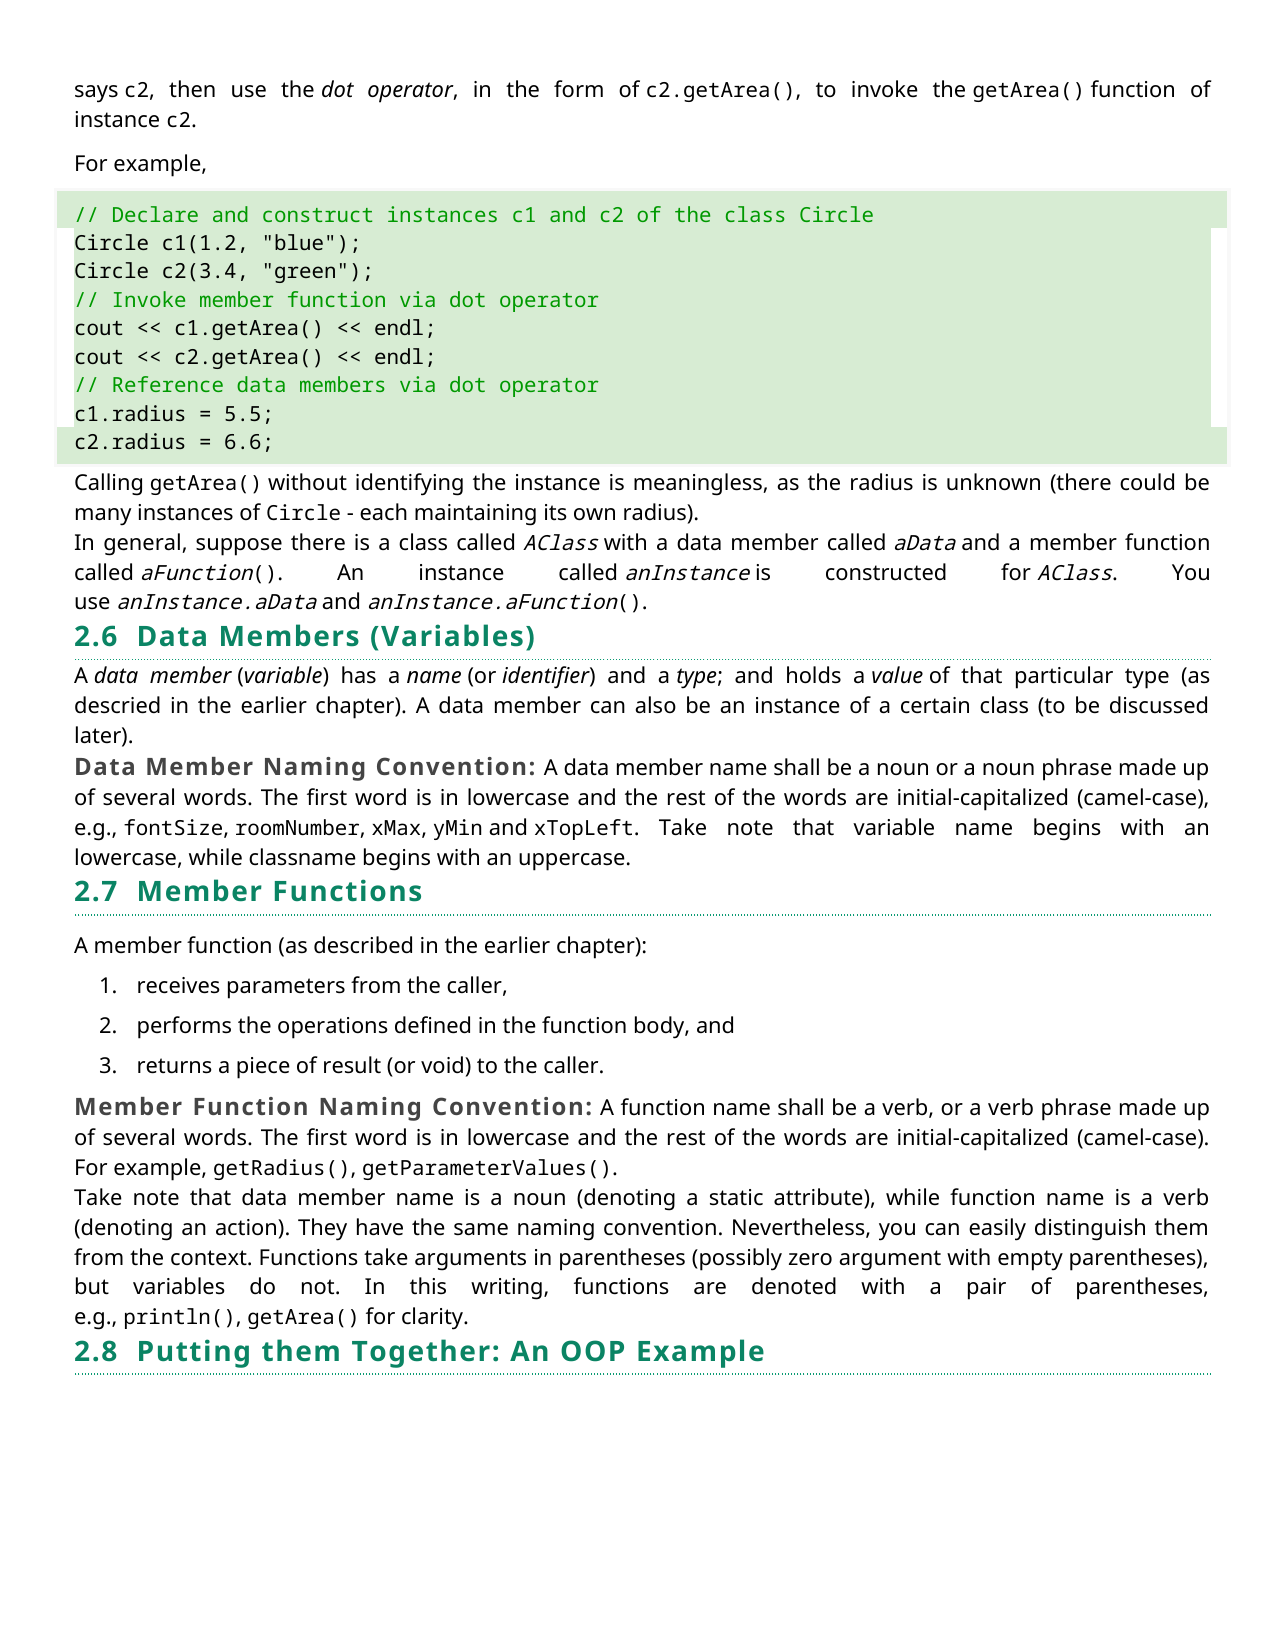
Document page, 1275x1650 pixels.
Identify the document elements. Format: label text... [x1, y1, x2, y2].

text 2.6 Data Members (Variables) [74, 616, 1211, 660]
text For example, [74, 148, 1211, 178]
text A data member (variable) has a name (or identifier) and a type; and holds a value of that particular type (as descried in the earlier chapter). A data member can also be an instance of a certain class (to be discussed later). [74, 660, 1211, 749]
text 2.7 Member Functions [74, 871, 1211, 916]
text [74, 74, 1211, 133]
text cout << c2.getArea() << endl; [74, 342, 1211, 370]
text Circle c1(1.2, "blue"); [74, 228, 1211, 257]
text Circle c2(3.4, "green"); [74, 257, 1211, 285]
text 2.8 Putting them Together: An OOP Example [74, 1331, 1211, 1375]
list returns a piece of result (or void) to the caller. [99, 1050, 1211, 1080]
text c2.radius = 6.6; [57, 416, 1227, 464]
text Calling getArea() without identifying the instance is meaningless, as the radius is unknown (there could be many instances of Circle - each maintaining its own radius). [74, 467, 1211, 527]
text // Invoke member function via dot operator [74, 285, 1211, 313]
text A member function (as described in the earlier chapter): [74, 931, 1211, 960]
text // Declare and construct instances c1 and c2 of the class Circle [57, 191, 1227, 228]
text c1.radius = 5.5; [74, 399, 1211, 416]
text // Reference data members via dot operator [74, 370, 1211, 399]
list performs the operations defined in the function body, and [99, 1010, 1211, 1040]
text Member Function Naming Convention: A function name shall be a verb, or a verb phrase made up of several words. The first word is in lowercase and the rest of the words are initial-capitalized (camel-case). For example, getRadius(), getParameterValues(). [74, 1090, 1211, 1182]
text Take note that data member name is a noun (denoting a static attribute), while function name is a verb (denoting an action). They have the same naming convention. Nevertheless, you can easily distinguish them from the context. Functions take arguments in parentheses (possibly zero argument with empty parentheses), but variables do not. In this writing, functions are denoted with a pair of parentheses, e.g., println(), getArea() for clarity. [74, 1182, 1211, 1331]
text cout << c1.getArea() << endl; [74, 313, 1211, 342]
text Data Member Naming Convention: A data member name shall be a noun or a noun phrase made up of several words. The first word is in lowercase and the rest of the words are initial-capitalized (camel-case), e.g., fontSize, roomNumber, xMax, yMin and xTopLeft. Take note that variable name begins with an lowercase, while classname begins with an uppercase. [74, 749, 1211, 871]
text In general, suppose there is a class called AClass with a data member called aData and a member function called aFunction(). An instance called anInstance is constructed for AClass. You use anInstance.aData and anInstance.aFunction(). [74, 527, 1211, 616]
list receives parameters from the caller, [99, 970, 1211, 1000]
